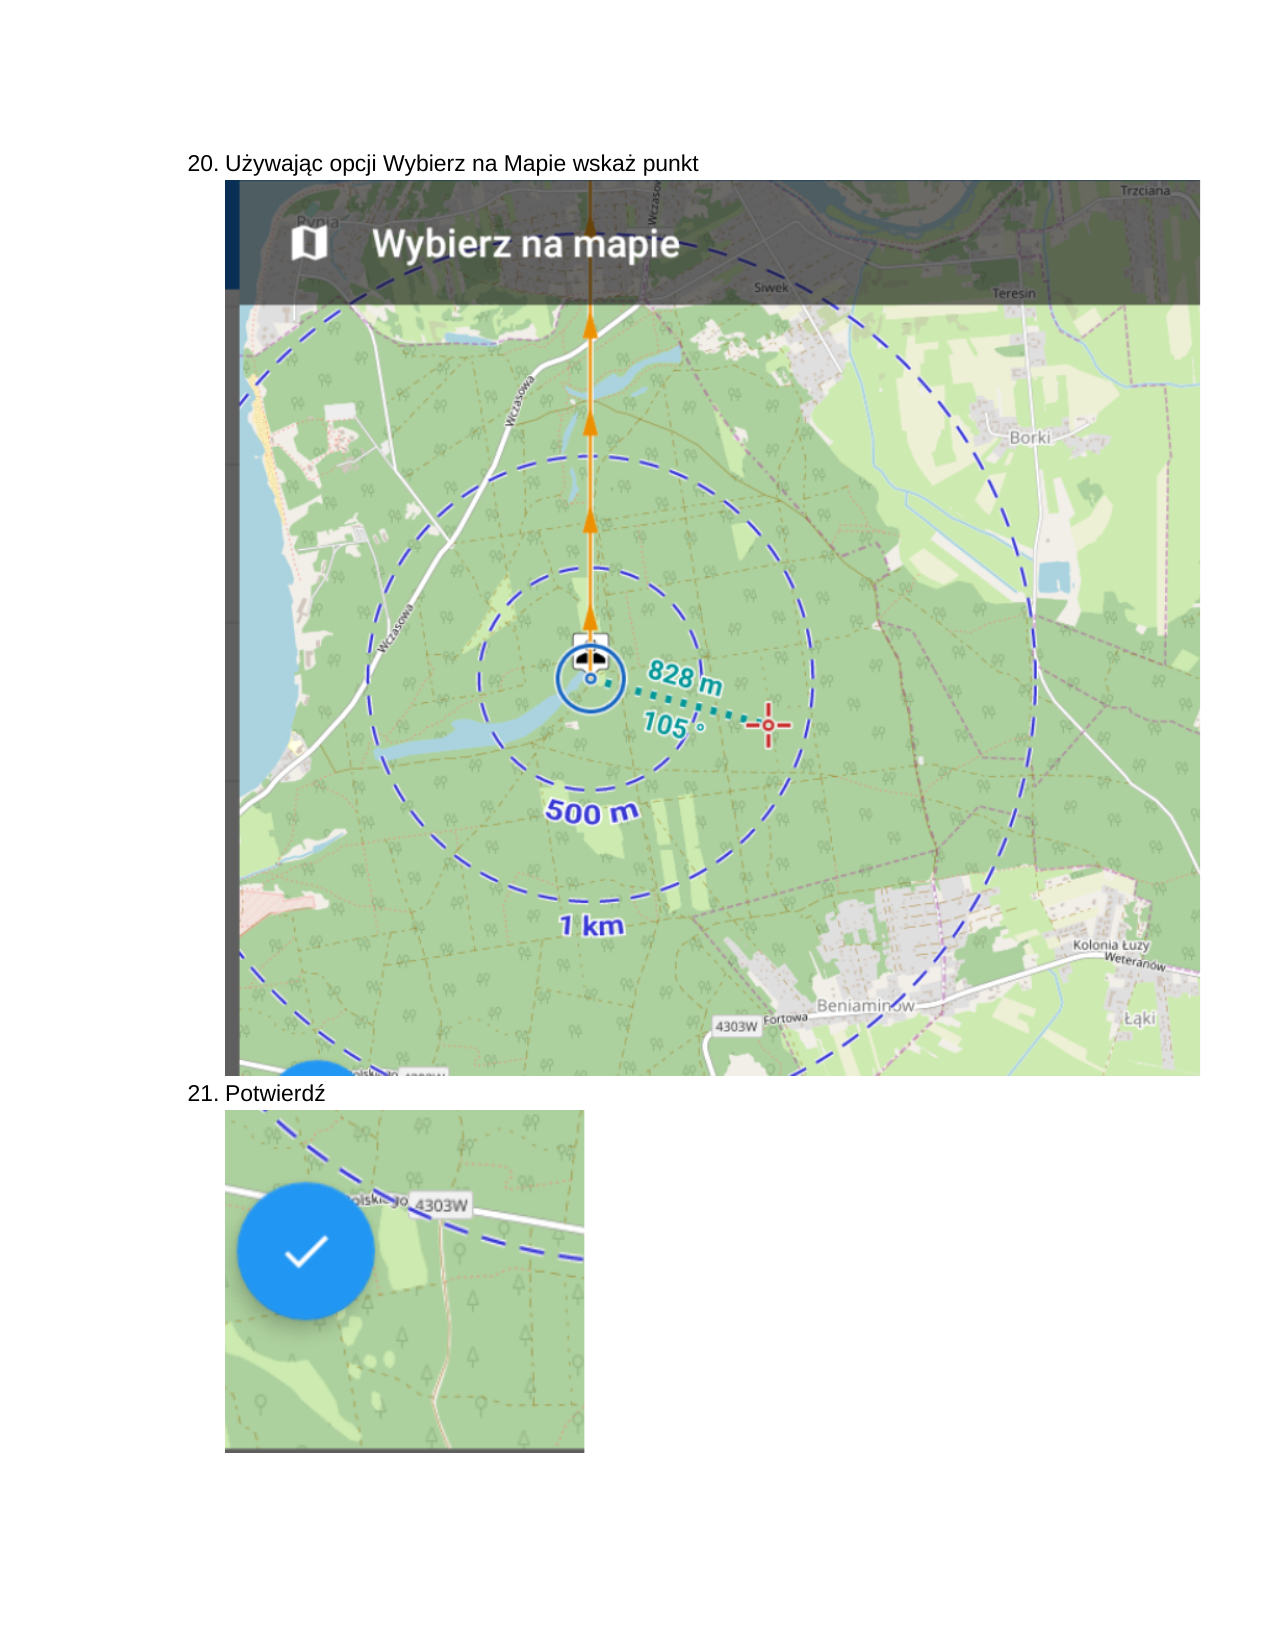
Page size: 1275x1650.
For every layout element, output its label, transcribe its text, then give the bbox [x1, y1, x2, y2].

picture [225, 180, 1200, 1076]
picture [225, 1110, 585, 1453]
